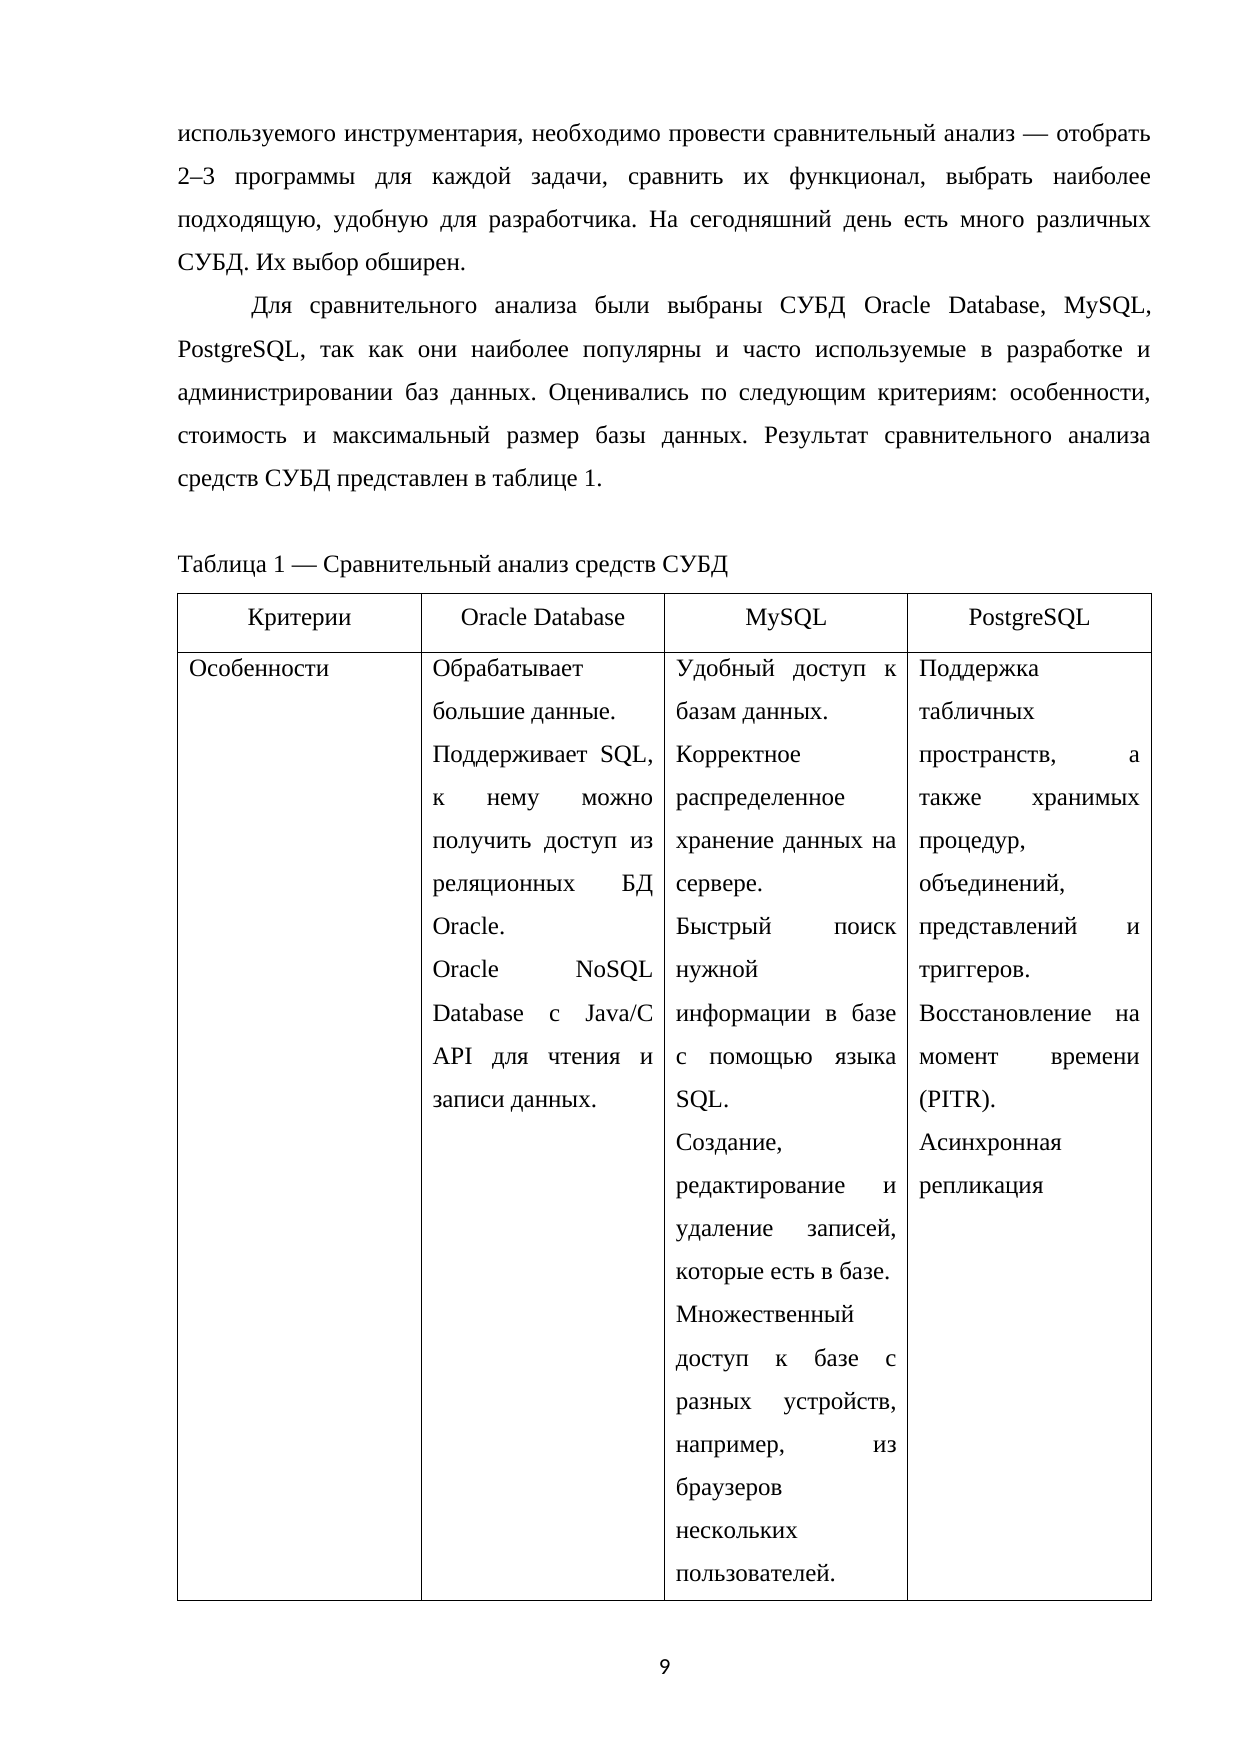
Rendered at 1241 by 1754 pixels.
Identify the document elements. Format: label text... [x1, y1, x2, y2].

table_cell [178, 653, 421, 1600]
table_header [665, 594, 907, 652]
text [177, 118, 1152, 276]
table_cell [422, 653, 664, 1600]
text Таблица 1 — Сравнительный анализ средств СУБД [177, 549, 1152, 578]
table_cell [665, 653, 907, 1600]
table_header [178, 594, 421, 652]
text Для сравнительного анализа были выбраны СУБД Oracle Database, MySQL, PostgreSQL, так как они наиболее популярны и часто используемые в разработке и администрировании баз данных. Оценивались по следующим критериям: особенности, стоимость и максимальный размер базы данных. Результат сравнительного анализа средств СУБД представлен в таблице 1. [177, 291, 1152, 492]
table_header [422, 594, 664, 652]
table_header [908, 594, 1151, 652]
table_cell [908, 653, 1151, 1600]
